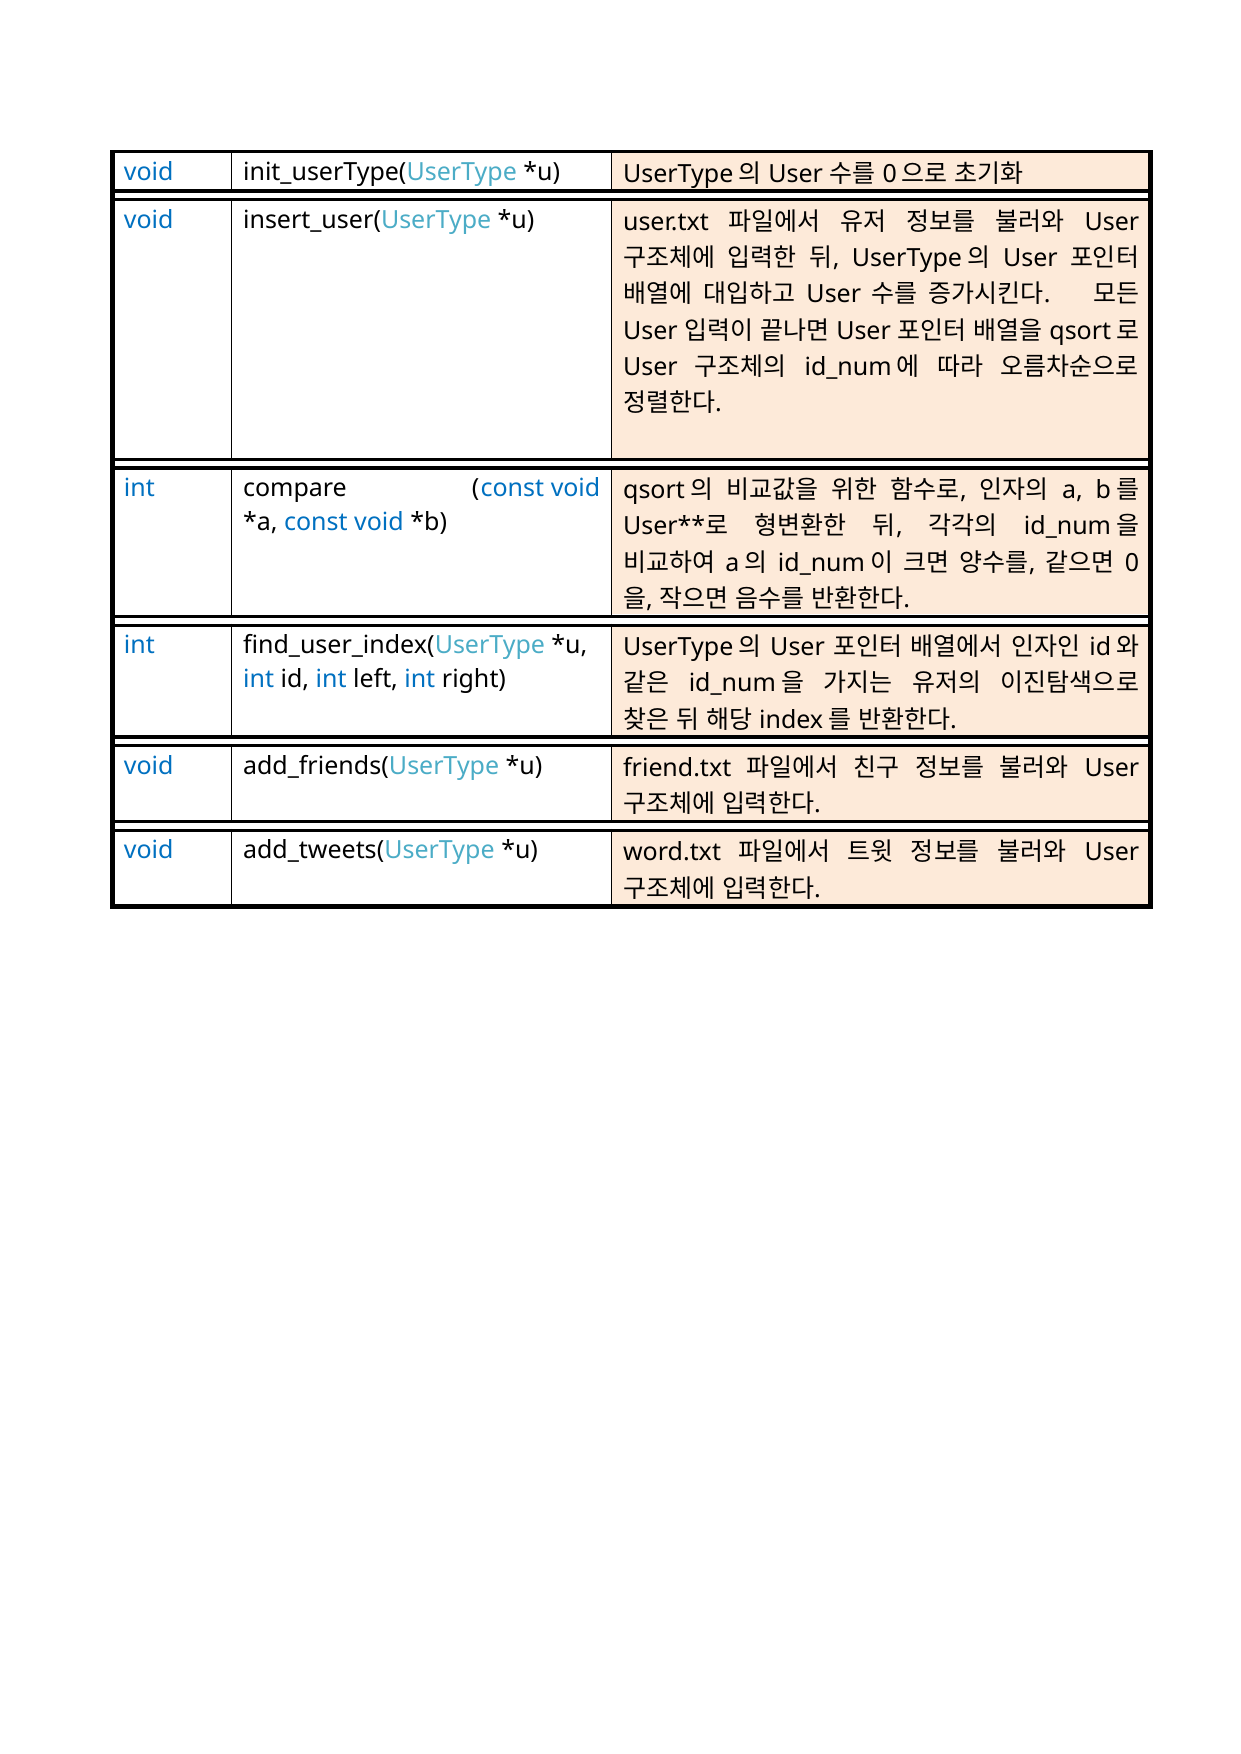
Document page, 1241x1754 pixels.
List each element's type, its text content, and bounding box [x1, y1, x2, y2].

table_cell int [115, 627, 231, 735]
table_cell [232, 823, 457, 829]
table_cell [115, 193, 232, 198]
table_cell qsort의 비교값을 위한 함수로, 인자의 a, b를 User**로 형변환한 뒤, 각각의 id_num을 비교하여 a의 id_num이 크면 양수를, 같으면 0을, 작으면 음수를 반환한다. [612, 470, 1148, 614]
table_cell [115, 823, 232, 829]
table_cell user.txt 파일에서 유저 정보를 불러와 User 구조체에 입력한 뒤, UserType의 User 포인터 배열에 대입하고 User 수를 증가시킨다. 모든 User 입력이 끝나면 User 포인터 배열을 qsort로 User 구조체의 id_num에 따라 오름차순으로 정렬한다. [612, 201, 1148, 458]
table_cell int [115, 470, 231, 614]
table_cell [232, 618, 457, 623]
table_cell void [115, 153, 231, 189]
table_cell [612, 461, 1148, 466]
table_cell [232, 739, 457, 744]
table_cell [458, 823, 612, 829]
table_cell add_friends(UserType *u) [232, 747, 611, 820]
table_cell insert_user(UserType *u) [232, 201, 611, 458]
table_cell [115, 461, 232, 466]
table_cell [612, 823, 1148, 829]
table_cell [232, 193, 457, 198]
table_cell [458, 193, 612, 198]
table_cell word.txt 파일에서 트윗 정보를 불러와 User 구조체에 입력한다. [612, 832, 1148, 904]
table_cell [458, 618, 612, 623]
table_cell friend.txt 파일에서 친구 정보를 불러와 User 구조체에 입력한다. [612, 747, 1148, 820]
table_cell UserType의 User 수를 0으로 초기화 [612, 153, 1148, 189]
table_cell [612, 618, 1148, 623]
table_cell void [115, 832, 231, 904]
table_cell [115, 618, 232, 623]
table_cell find_user_index(UserType *u, int id, int left, int right) [232, 627, 611, 735]
table_cell compare (const void *a, const void *b) [232, 470, 611, 614]
table_cell [115, 739, 232, 744]
table_cell void [115, 747, 231, 820]
table_cell [458, 739, 612, 744]
table_cell void [115, 201, 231, 458]
table_cell [232, 461, 457, 466]
table_cell [612, 193, 1148, 198]
table_cell init_userType(UserType *u) [232, 153, 611, 189]
table_cell [458, 461, 612, 466]
table_cell add_tweets(UserType *u) [232, 832, 611, 904]
table_cell [612, 739, 1148, 744]
table_cell UserType의 User 포인터 배열에서 인자인 id와 같은 id_num을 가지는 유저의 이진탐색으로 찾은 뒤 해당 index를 반환한다. [612, 627, 1148, 735]
